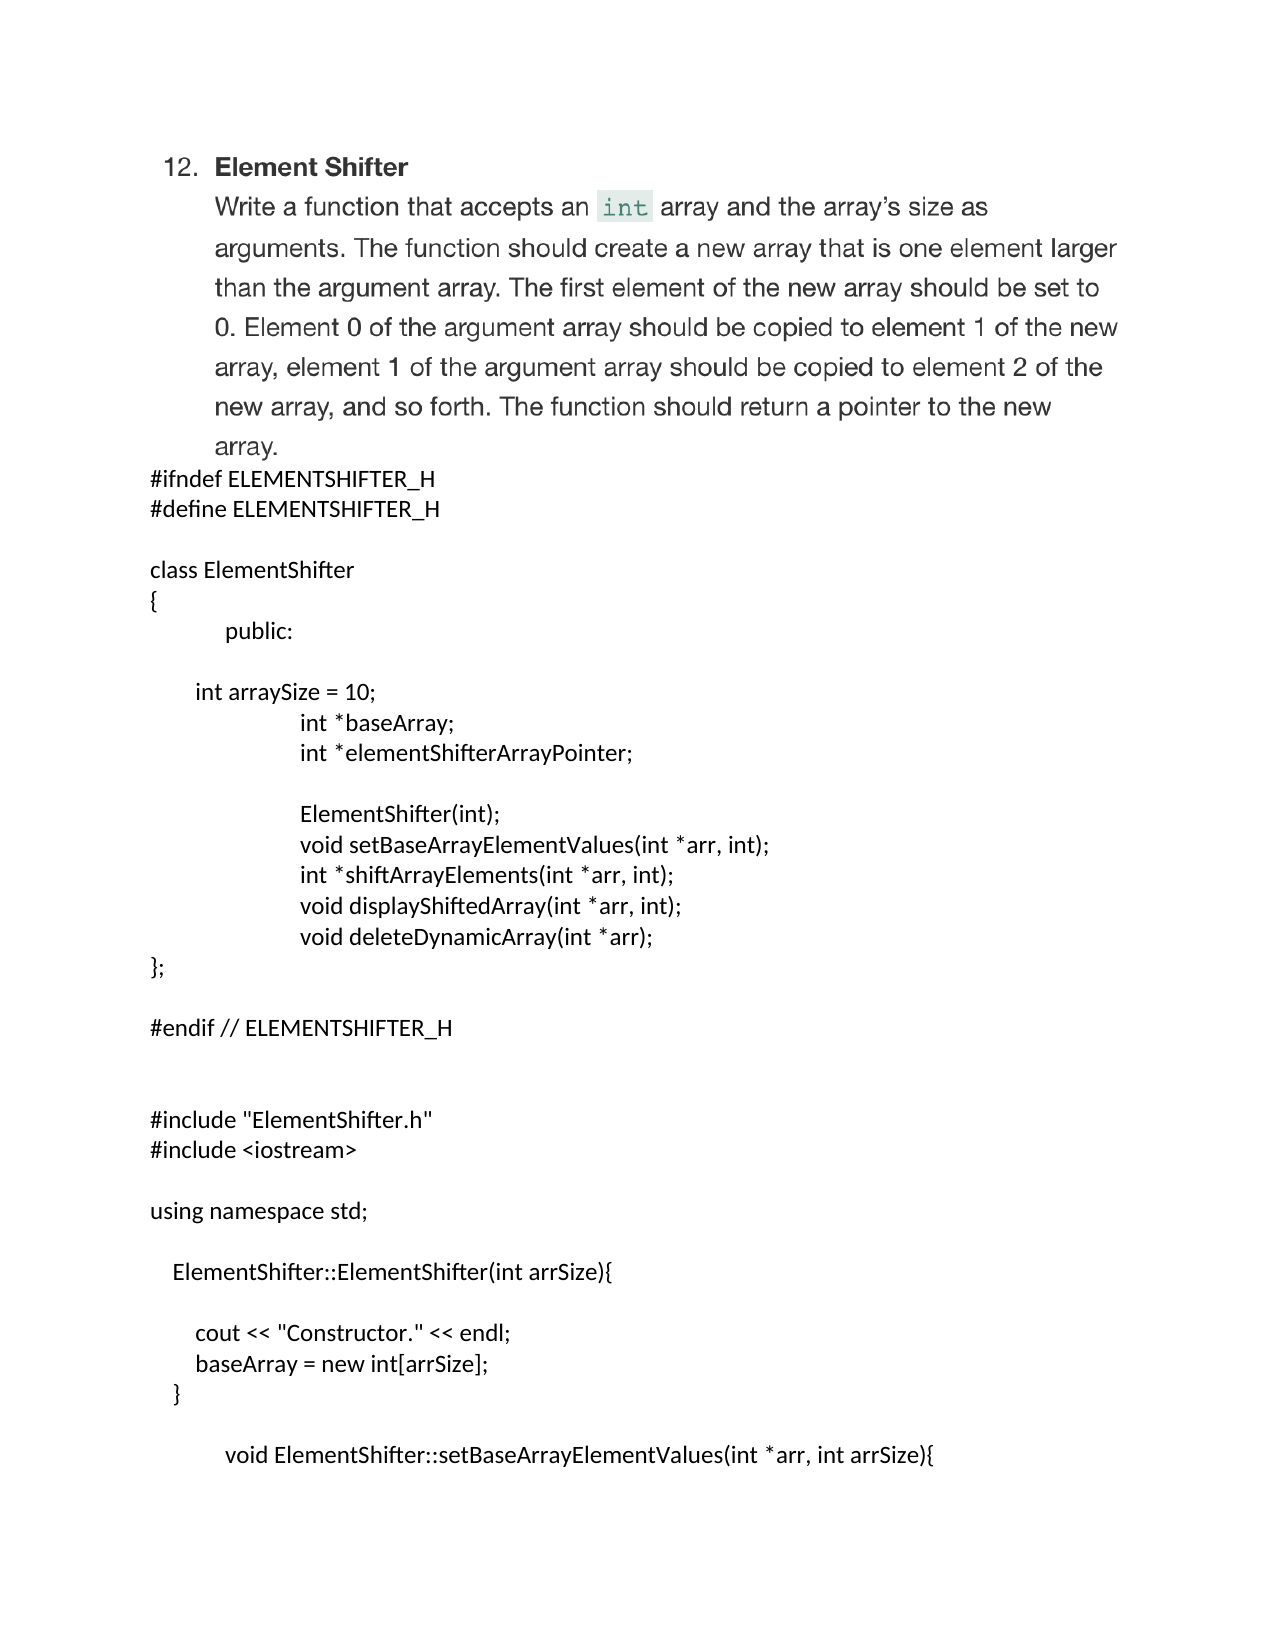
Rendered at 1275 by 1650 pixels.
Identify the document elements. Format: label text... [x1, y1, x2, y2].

text { [150, 585, 1125, 616]
text #endif // ELEMENTSHIFTER_H [150, 1012, 1125, 1043]
text public: [150, 616, 1125, 646]
picture [150, 150, 1125, 463]
text void setBaseArrayElementValues(int *arr, int); [150, 829, 1125, 860]
text int *baseArray; [150, 707, 1125, 738]
text using namespace std; [150, 1195, 1125, 1226]
text baseArray = new int[arrSize]; [150, 1348, 1125, 1378]
text int *shiftArrayElements(int *arr, int); [150, 860, 1125, 890]
text void deleteDynamicArray(int *arr); [150, 921, 1125, 951]
text ElementShifter::ElementShifter(int arrSize){ [150, 1256, 1125, 1287]
text } [150, 1378, 1125, 1409]
text #include "ElementShifter.h" [150, 1104, 1125, 1134]
text #define ELEMENTSHIFTER_H [150, 493, 1125, 524]
text cout << "Constructor." << endl; [150, 1317, 1125, 1348]
text #ifndef ELEMENTSHIFTER_H [150, 463, 1125, 493]
text class ElementShifter [150, 554, 1125, 585]
text int *elementShifterArrayPointer; [150, 738, 1125, 768]
text int arraySize = 10; [150, 677, 1125, 707]
text }; [150, 951, 1125, 982]
text void ElementShifter::setBaseArrayElementValues(int *arr, int arrSize){ [150, 1439, 1125, 1470]
text void displayShiftedArray(int *arr, int); [150, 890, 1125, 921]
text ElementShifter(int); [150, 799, 1125, 829]
text #include <iostream> [150, 1134, 1125, 1165]
